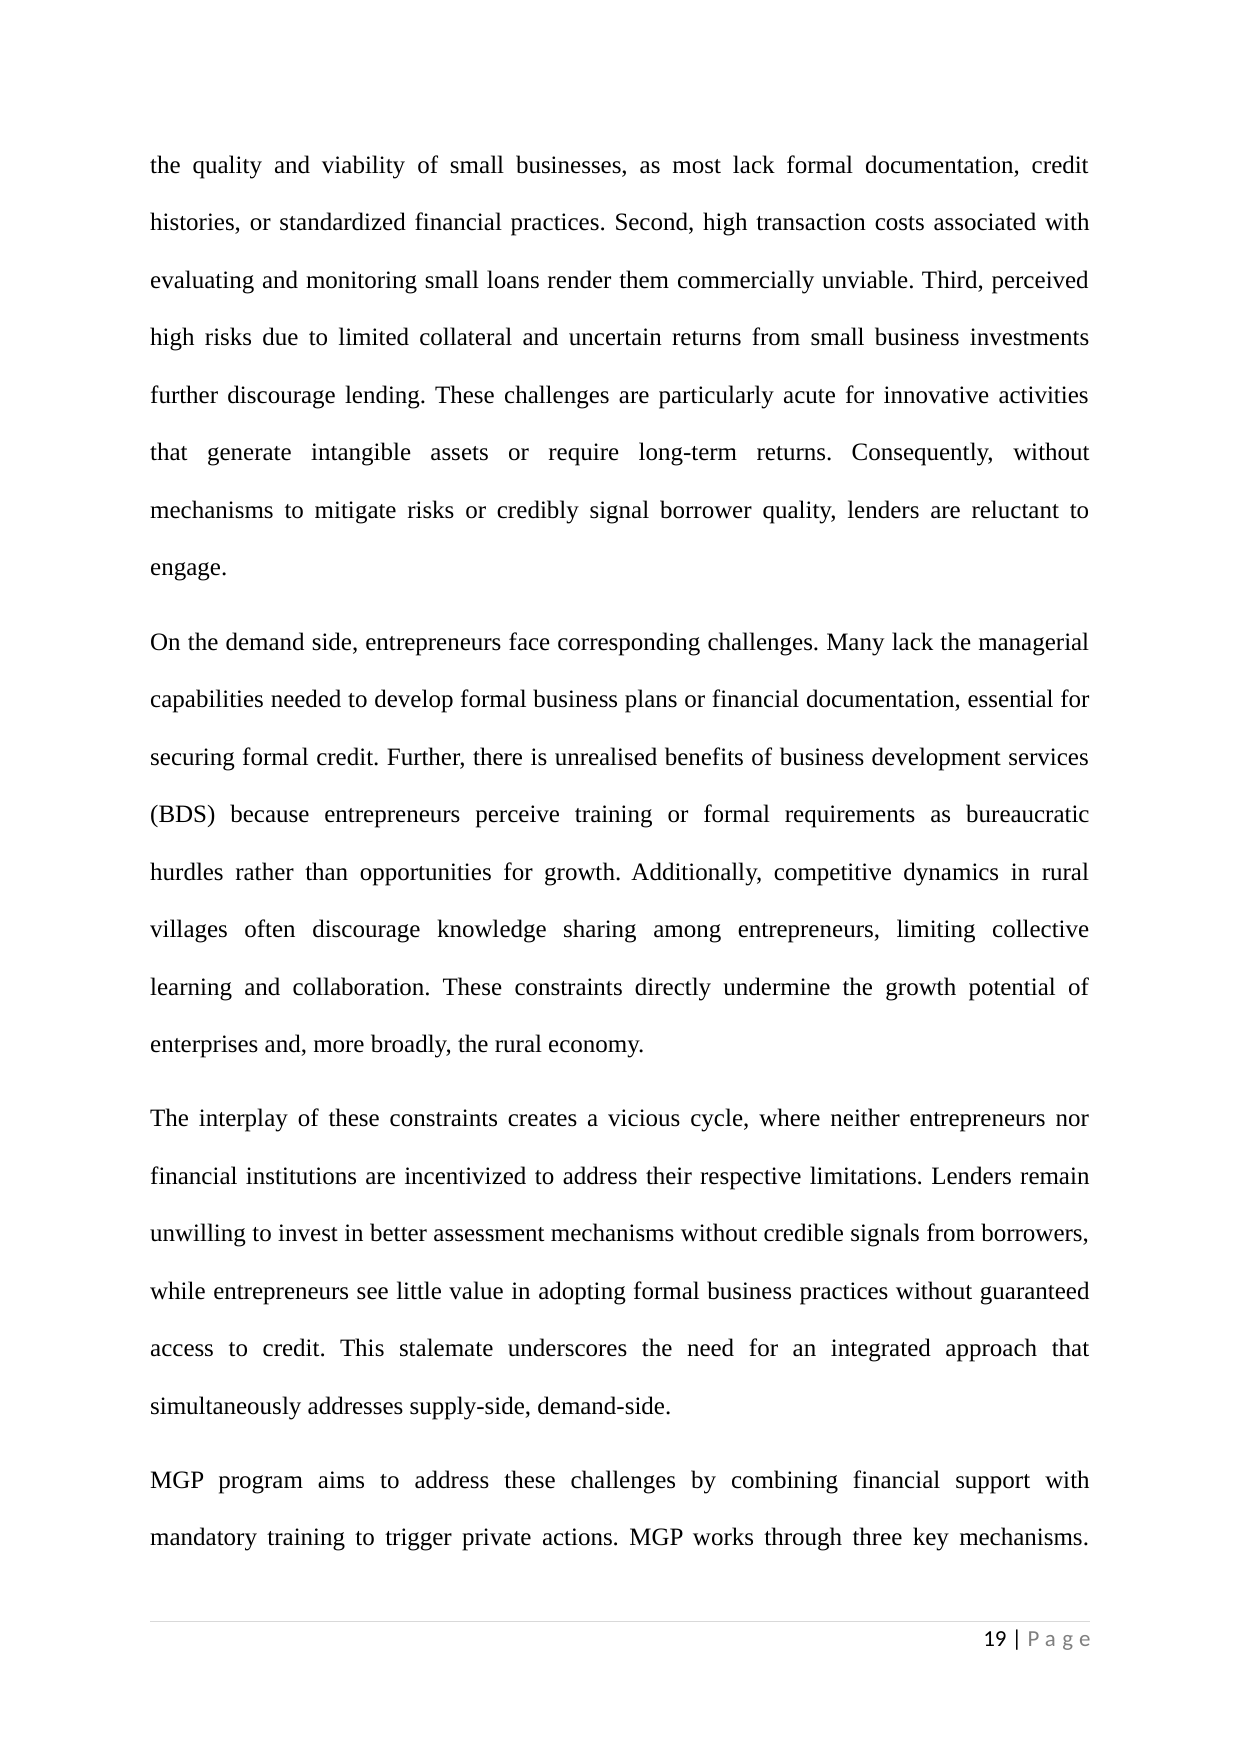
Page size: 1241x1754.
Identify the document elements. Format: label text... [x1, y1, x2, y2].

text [150, 150, 1090, 581]
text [150, 1465, 1090, 1551]
text On the demand side, entrepreneurs face corresponding challenges. Many lack the managerial capabilities needed to develop formal business plans or financial documentation, essential for securing formal credit. Further, there is unrealised benefits of business development services (BDS) because entrepreneurs perceive training or formal requirements as bureaucratic hurdles rather than opportunities for growth. Additionally, competitive dynamics in rural villages often discourage knowledge sharing among entrepreneurs, limiting collective learning and collaboration. These constraints directly undermine the growth potential of enterprises and, more broadly, the rural economy. [150, 627, 1090, 1058]
text The interplay of these constraints creates a vicious cycle, where neither entrepreneurs nor financial institutions are incentivized to address their respective limitations. Lenders remain unwilling to invest in better assessment mechanisms without credible signals from borrowers, while entrepreneurs see little value in adopting formal business practices without guaranteed access to credit. This stalemate underscores the need for an integrated approach that simultaneously addresses supply-side, demand-side. [150, 1103, 1090, 1419]
